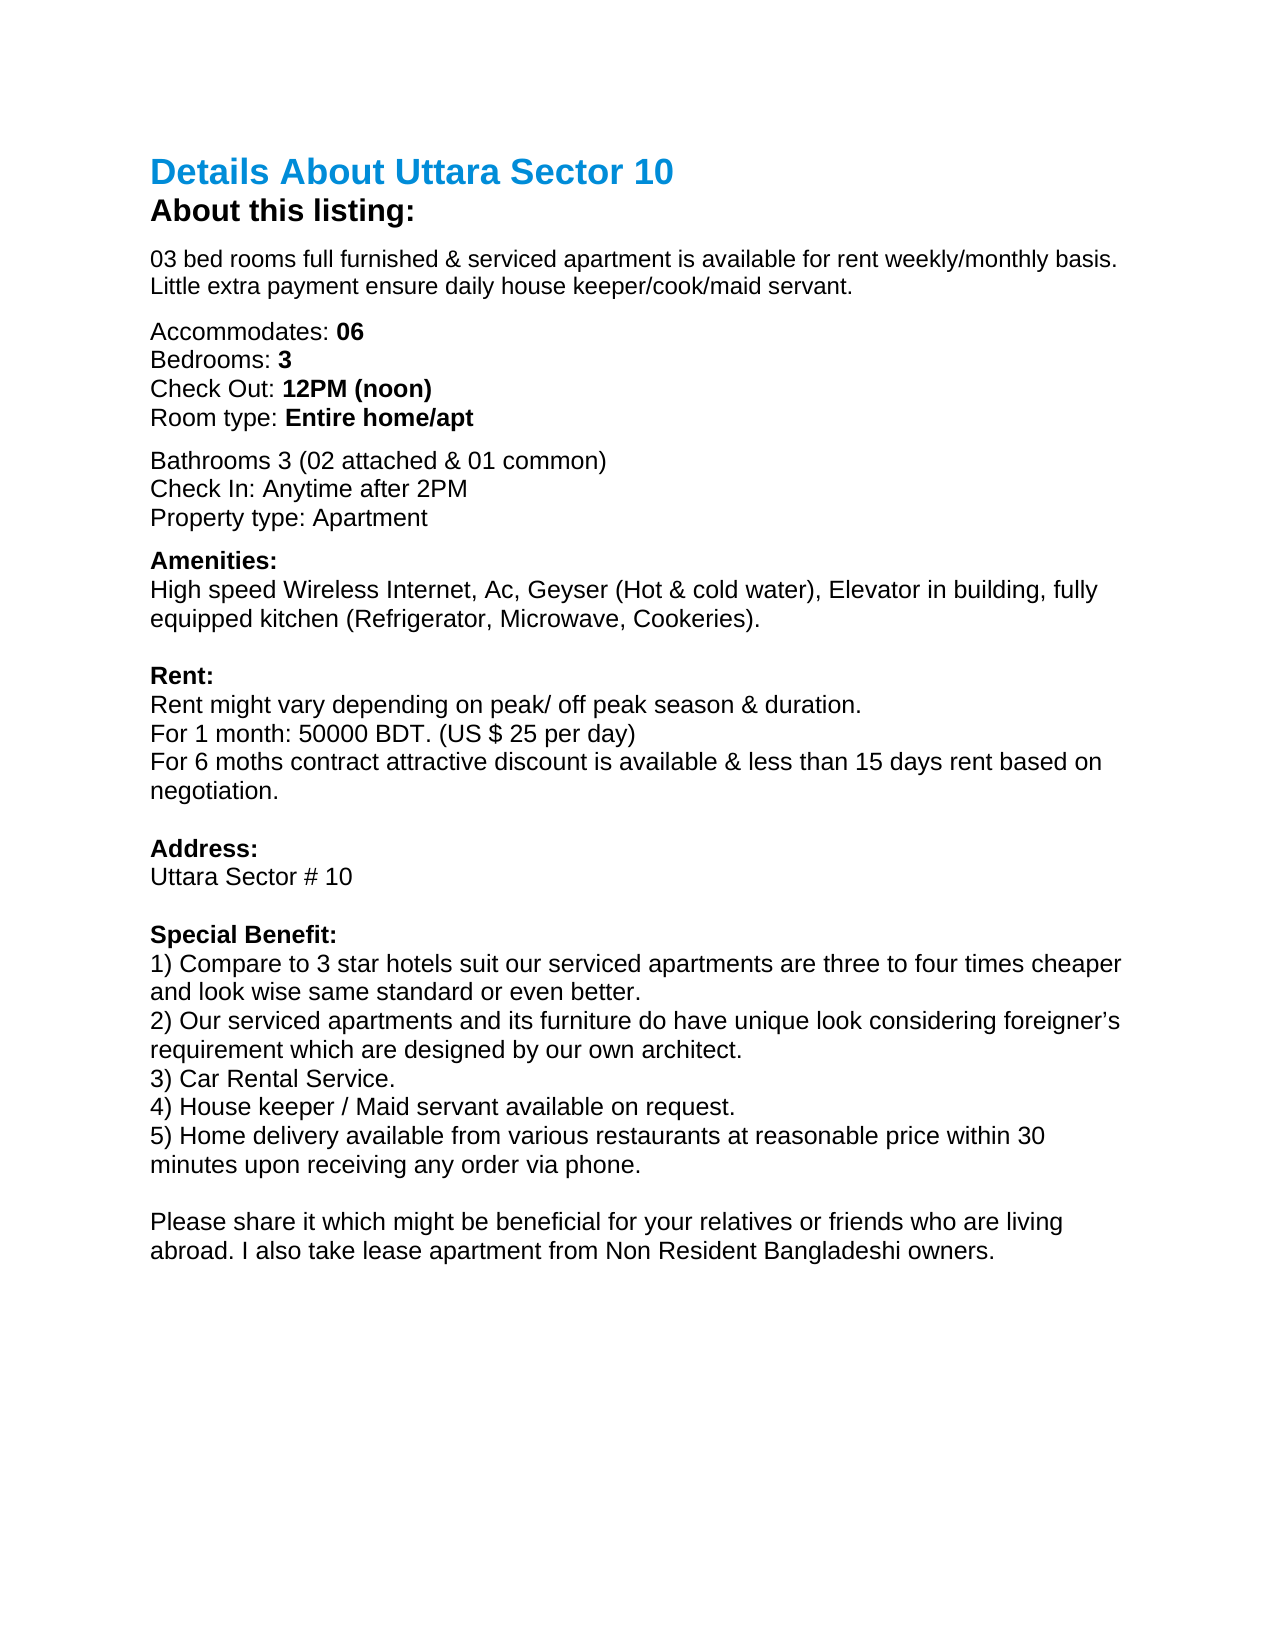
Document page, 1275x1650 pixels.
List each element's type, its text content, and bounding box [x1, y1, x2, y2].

text About this listing: [150, 192, 1125, 228]
text Amenities: High speed Wireless Internet, Ac, Geyser (Hot & cold water), Elevator in building, fully equipped kitchen (Refrigerator, Microwave, Cookeries). Rent: Rent might vary depending on peak/ off peak season & duration. For 1 month: 50000 BDT. (US $ 25 per day) For 6 moths contract attractive discount is available & less than 15 days rent based on negotiation. Address: Uttara Sector # 10 Special Benefit: 1) Compare to 3 star hotels suit our serviced apartments are three to four times cheaper and look wise same standard or even better. 2) Our serviced apartments and its furniture do have unique look considering foreigner’s requirement which are designed by our own architect. 3) Car Rental Service. 4) House keeper / Maid servant available on request. 5) Home delivery available from various restaurants at reasonable price within 30 minutes upon receiving any order via phone. Please share it which might be beneficial for your relatives or friends who are living abroad. I also take lease apartment from Non Resident Bangladeshi owners. [150, 546, 1125, 1265]
text 03 bed rooms full furnished & serviced apartment is available for rent weekly/monthly basis. Little extra payment ensure daily house keeper/cook/maid servant. [150, 244, 1125, 300]
text Bathrooms 3 (02 attached & 01 common) Check In: Anytime after 2PM Property type: Apartment [150, 446, 1125, 532]
text Details About Uttara Sector 10 [150, 150, 1125, 192]
text Accommodates: 06 Bedrooms: 3 Check Out: 12PM (noon) Room type: Entire home/apt [150, 316, 1125, 431]
